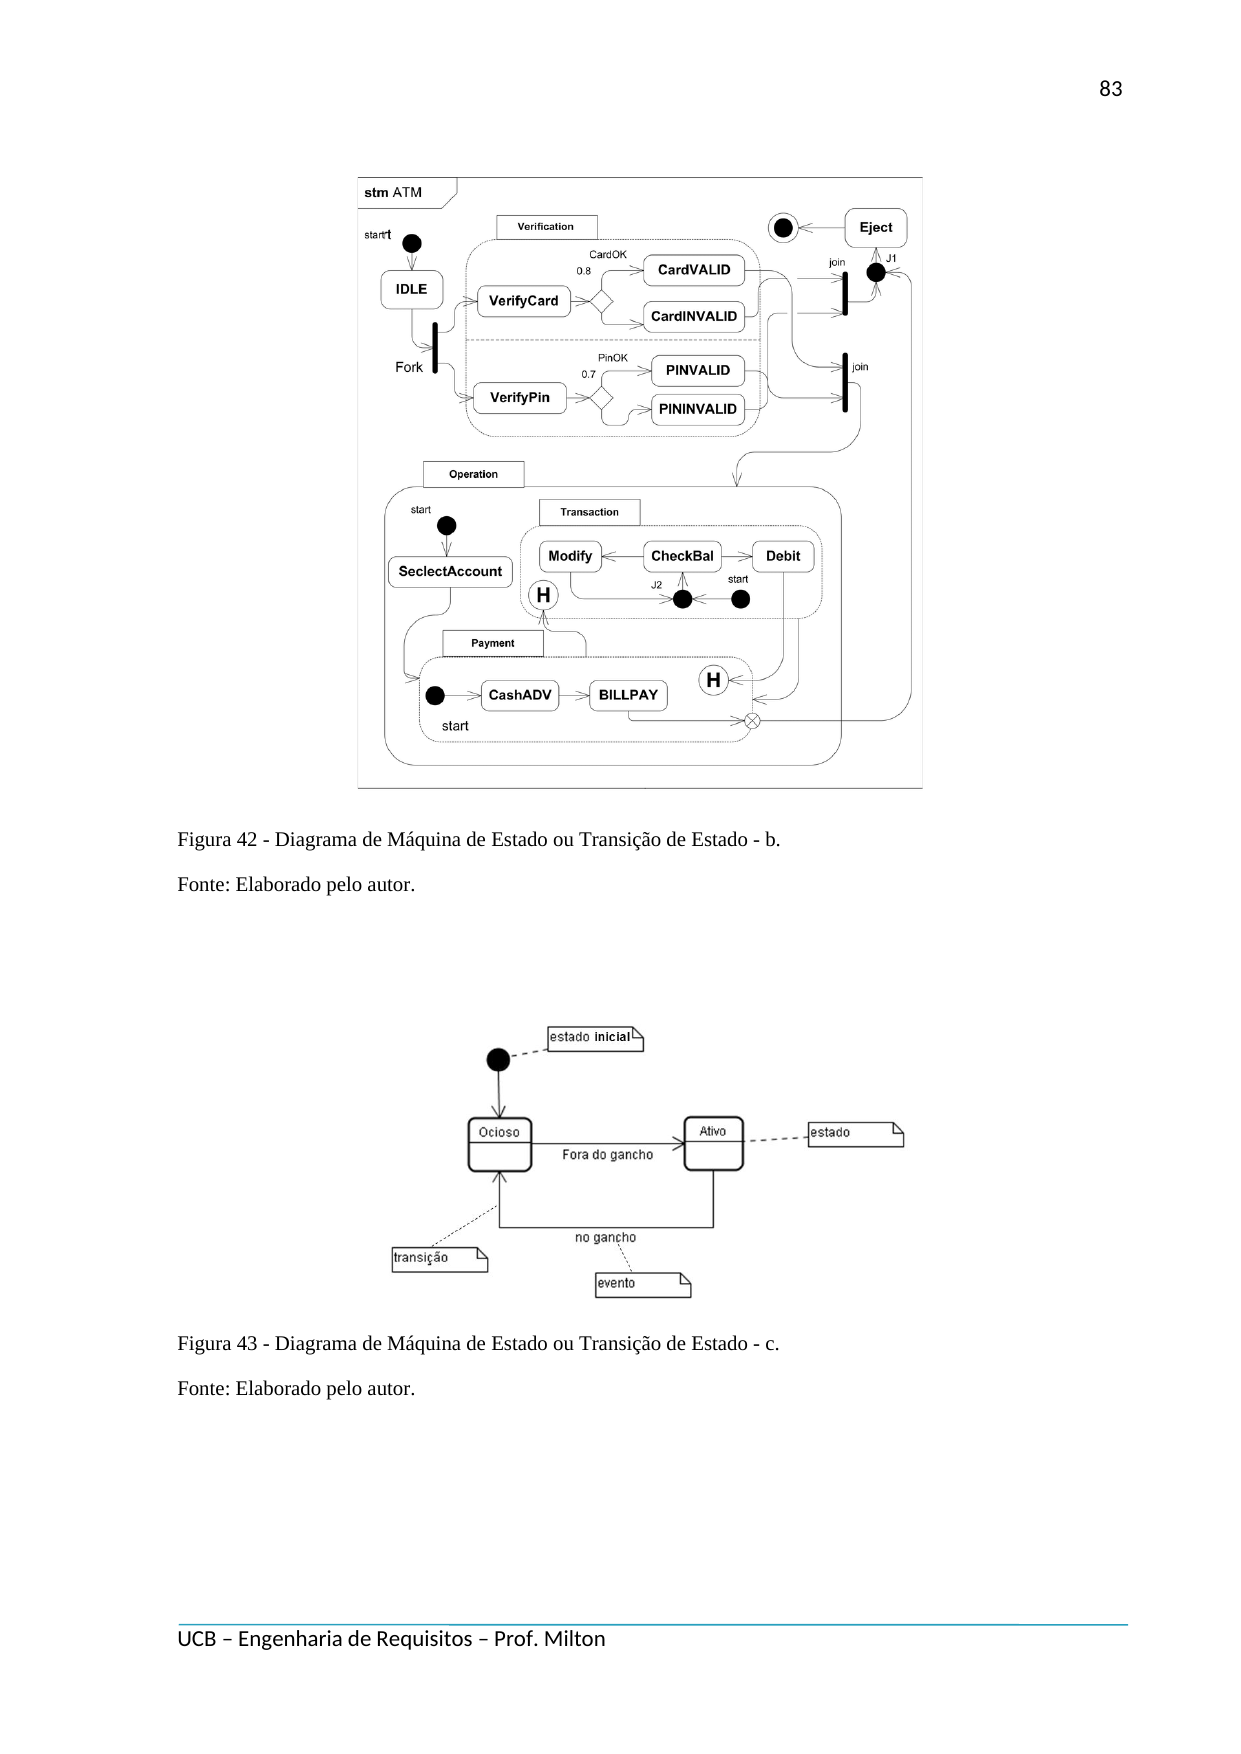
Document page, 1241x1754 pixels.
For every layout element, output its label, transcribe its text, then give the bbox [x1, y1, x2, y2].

picture [388, 1017, 911, 1305]
text Fonte: Elaborado pelo autor. [177, 1376, 1122, 1400]
text Figura 42 - Diagrama de Máquina de Estado ou Transição de Estado - b. [177, 827, 1122, 851]
text Figura 43 - Diagrama de Máquina de Estado ou Transição de Estado - c. [177, 1331, 1122, 1355]
text Fonte: Elaborado pelo autor. [177, 872, 1122, 896]
picture [357, 177, 942, 801]
